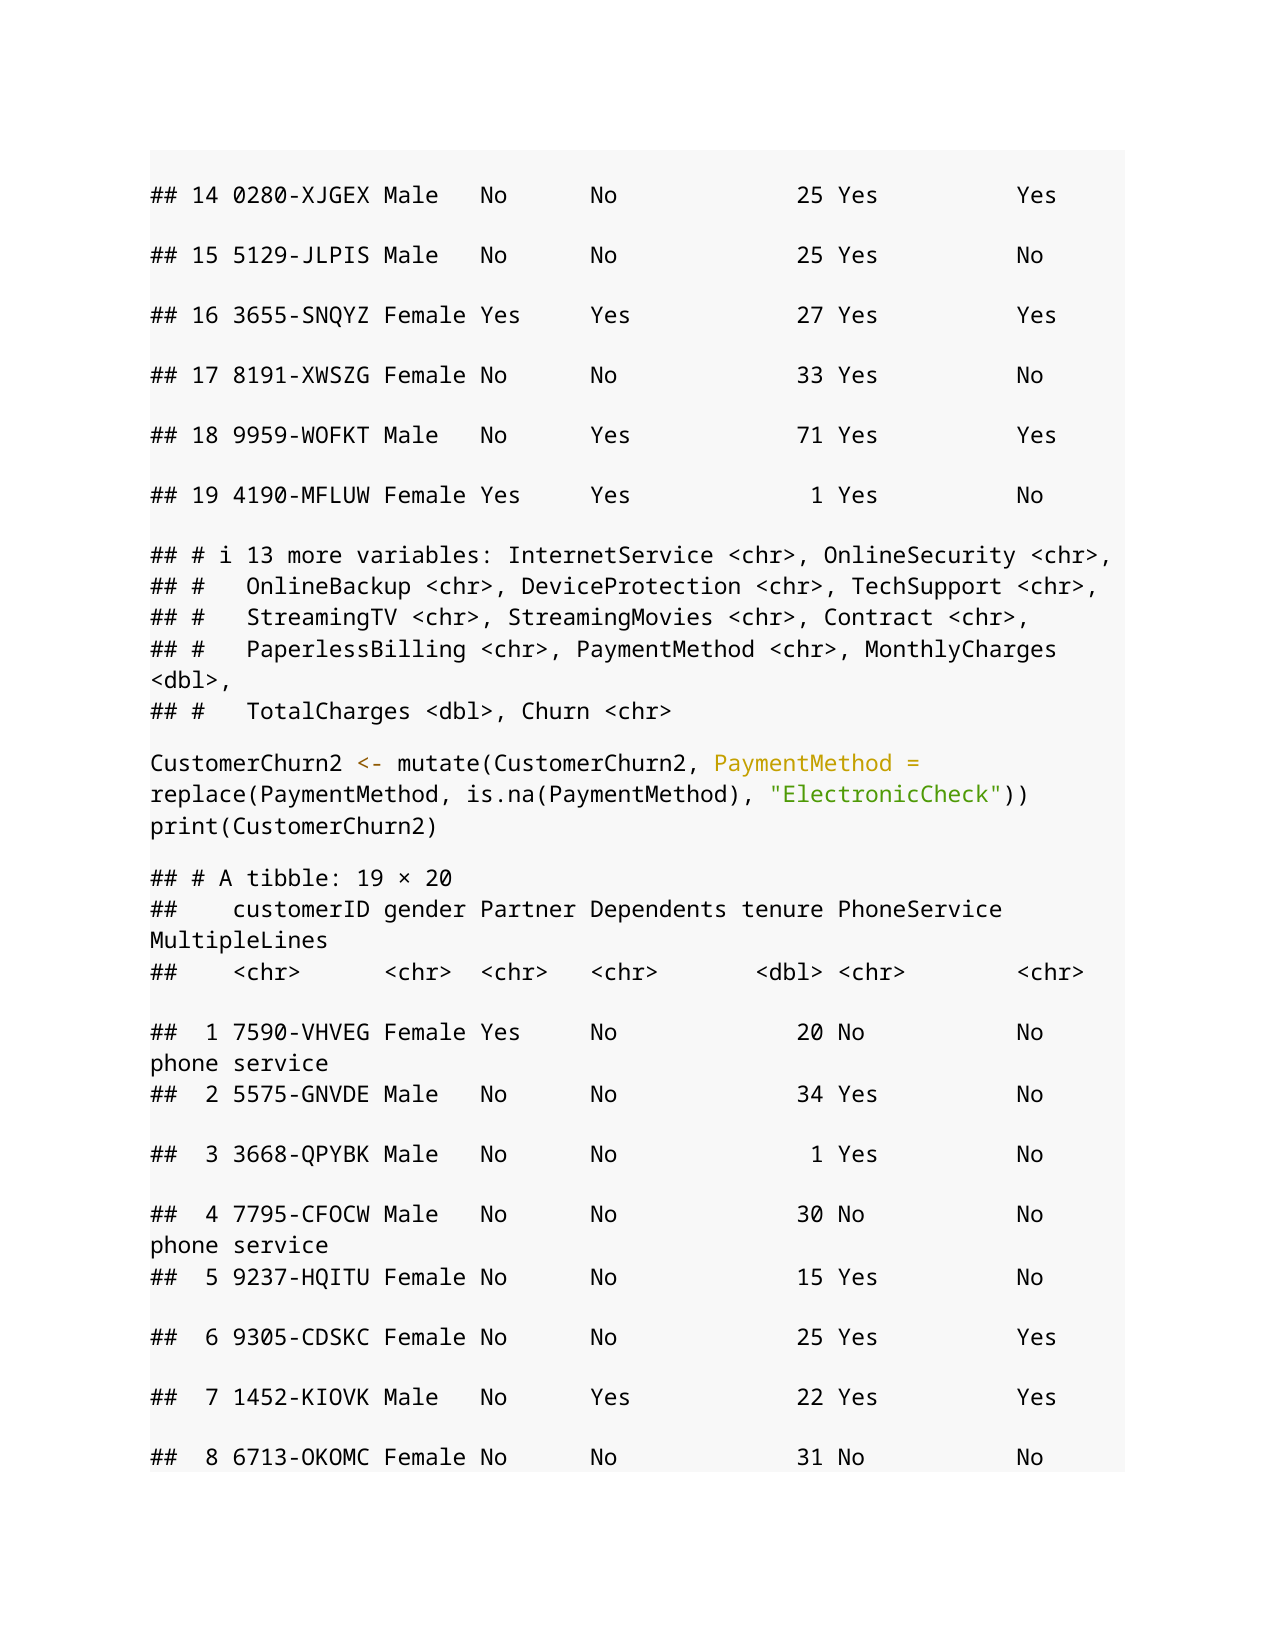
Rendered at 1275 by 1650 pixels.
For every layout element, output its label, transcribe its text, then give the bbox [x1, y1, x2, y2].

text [150, 150, 1125, 726]
text CustomerChurn2 <- mutate(CustomerChurn2, PaymentMethod = replace(PaymentMethod, is.na(PaymentMethod), "ElectronicCheck")) print(CustomerChurn2) [150, 747, 1125, 841]
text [150, 862, 1125, 1472]
